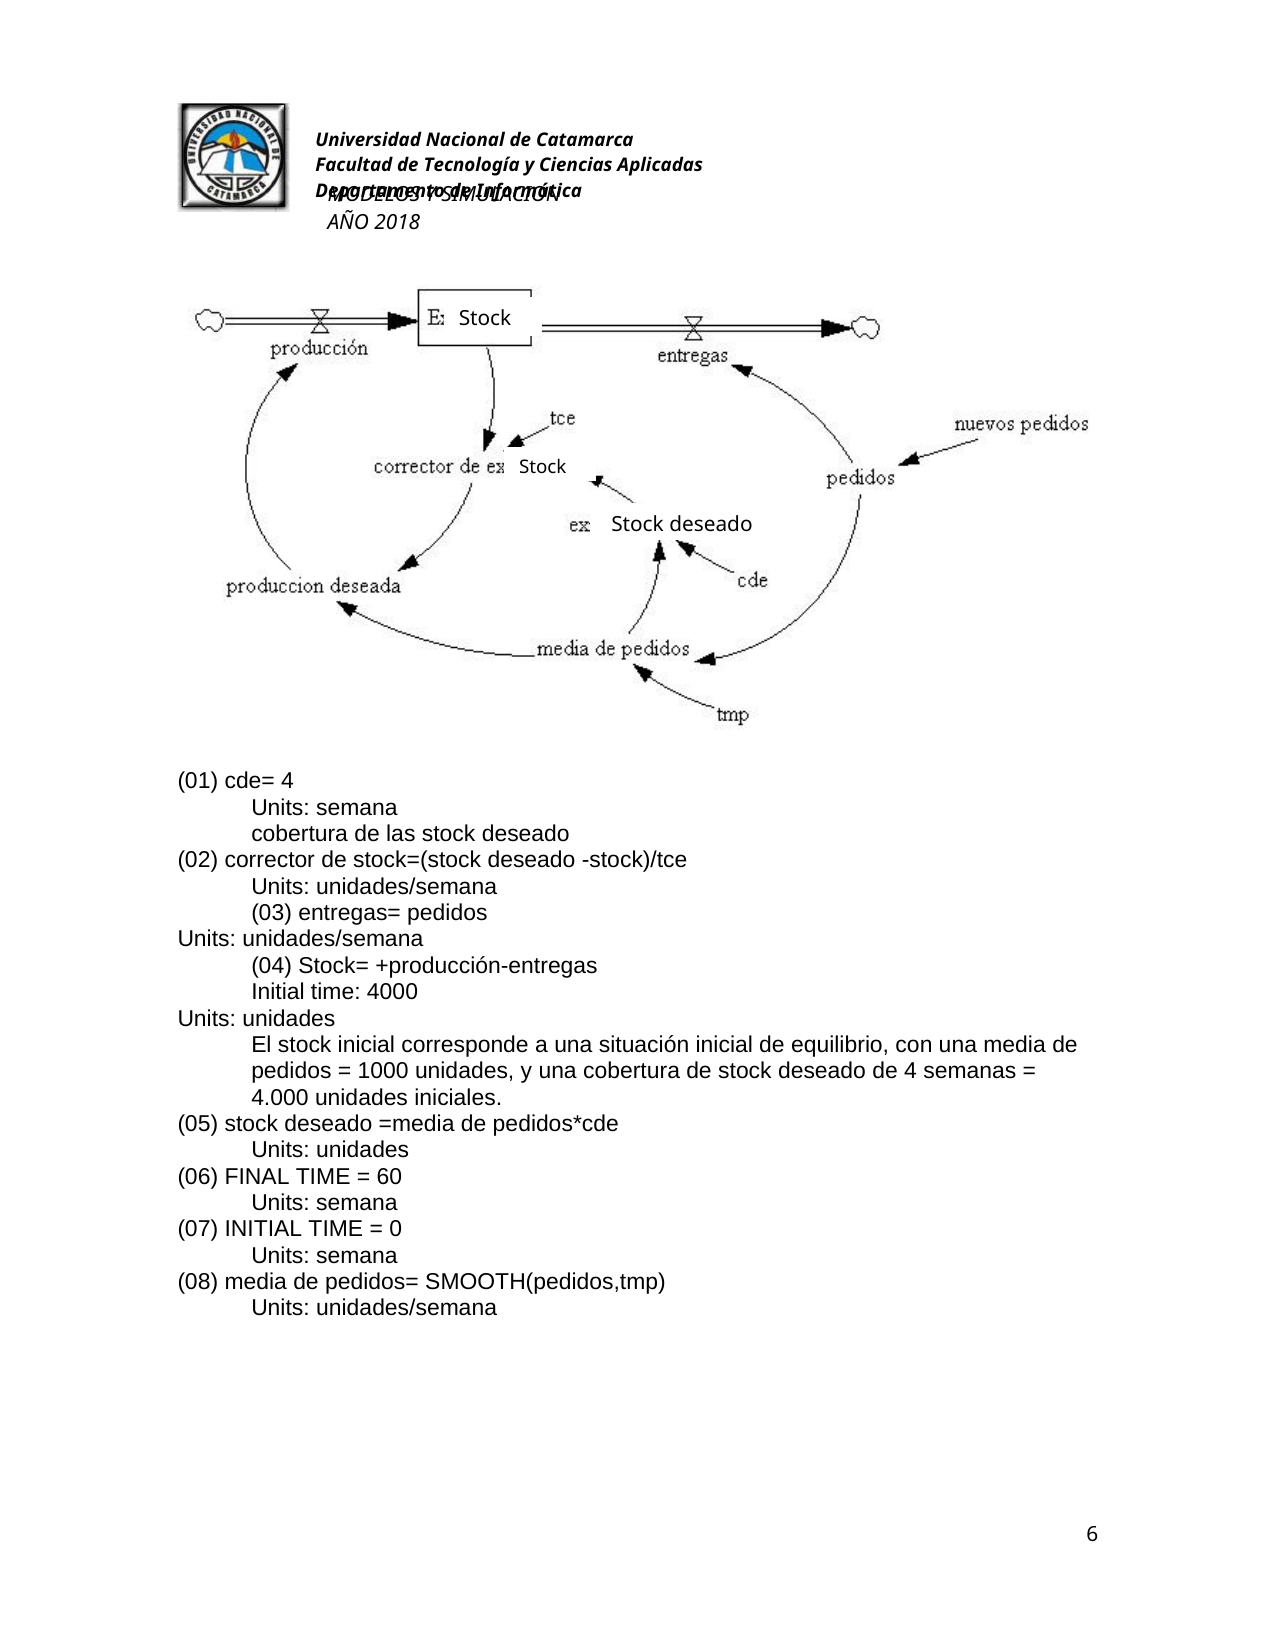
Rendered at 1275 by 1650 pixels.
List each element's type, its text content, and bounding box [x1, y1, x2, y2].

text El stock inicial corresponde a una situación inicial de equilibrio, con una media de pedidos = 1000 unidades, y una cobertura de stock deseado de 4 semanas = 4.000 unidades iniciales. [251, 1031, 1098, 1110]
text (03) entregas= pedidos [251, 899, 1098, 925]
text Units: unidades/semana [251, 873, 1098, 899]
text (02) corrector de stock=(stock deseado -stock)/tce [177, 846, 1098, 873]
text (04) Stock= +producción-entregas [251, 952, 1098, 978]
picture [177, 278, 1098, 741]
text Initial time: 4000 [251, 978, 1098, 1004]
text Units: unidades/semana [177, 925, 1098, 952]
text Units: semana [251, 794, 1098, 820]
text (05) stock deseado =media de pedidos*cde [177, 1110, 1098, 1136]
text (08) media de pedidos= SMOOTH(pedidos,tmp) [177, 1268, 1098, 1294]
text Units: unidades [251, 1136, 1098, 1163]
text Units: unidades/semana [251, 1294, 1098, 1321]
picture [177, 103, 290, 212]
text (01) cde= 4 [177, 767, 1098, 794]
text Units: semana [251, 1189, 1098, 1215]
text (06) FINAL TIME = 60 [177, 1163, 1098, 1189]
text Units: unidades [177, 1004, 1098, 1031]
text (07) INITIAL TIME = 0 [177, 1215, 1098, 1242]
text Units: semana [251, 1242, 1098, 1268]
text cobertura de las stock deseado [251, 820, 1098, 846]
